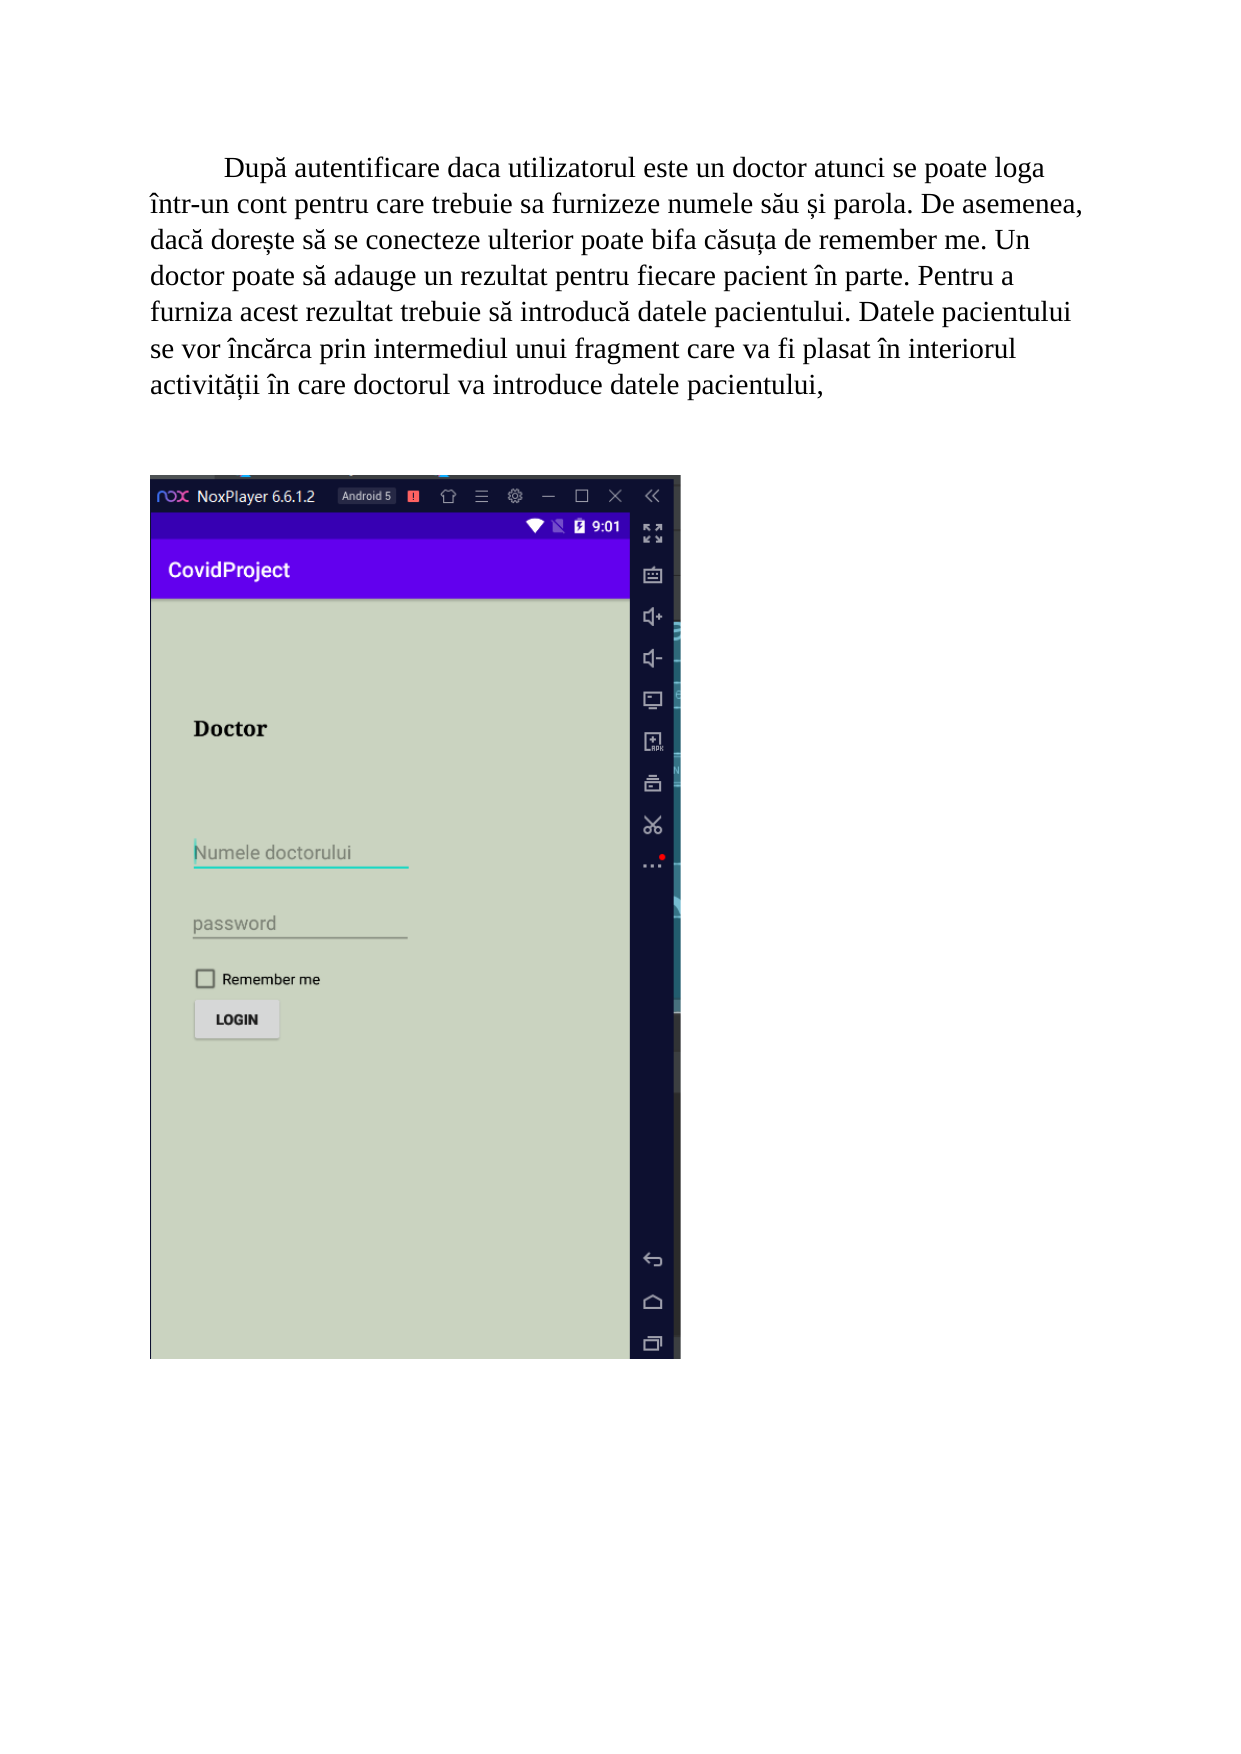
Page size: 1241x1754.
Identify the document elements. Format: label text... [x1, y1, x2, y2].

picture [150, 475, 681, 1359]
text După autentificare daca utilizatorul este un doctor atunci se poate loga într-un cont pentru care trebuie sa furnizeze numele său și parola. De asemenea, dacă dorește să se conecteze ulterior poate bifa căsuța de remember me. Un doctor poate să adauge un rezultat pentru fiecare pacient în parte. Pentru a furniza acest rezultat trebuie să introducă datele pacientului. Datele pacientului se vor încărca prin intermediul unui fragment care va fi plasat în interiorul activității în care doctorul va introduce datele pacientului, [150, 150, 1090, 400]
